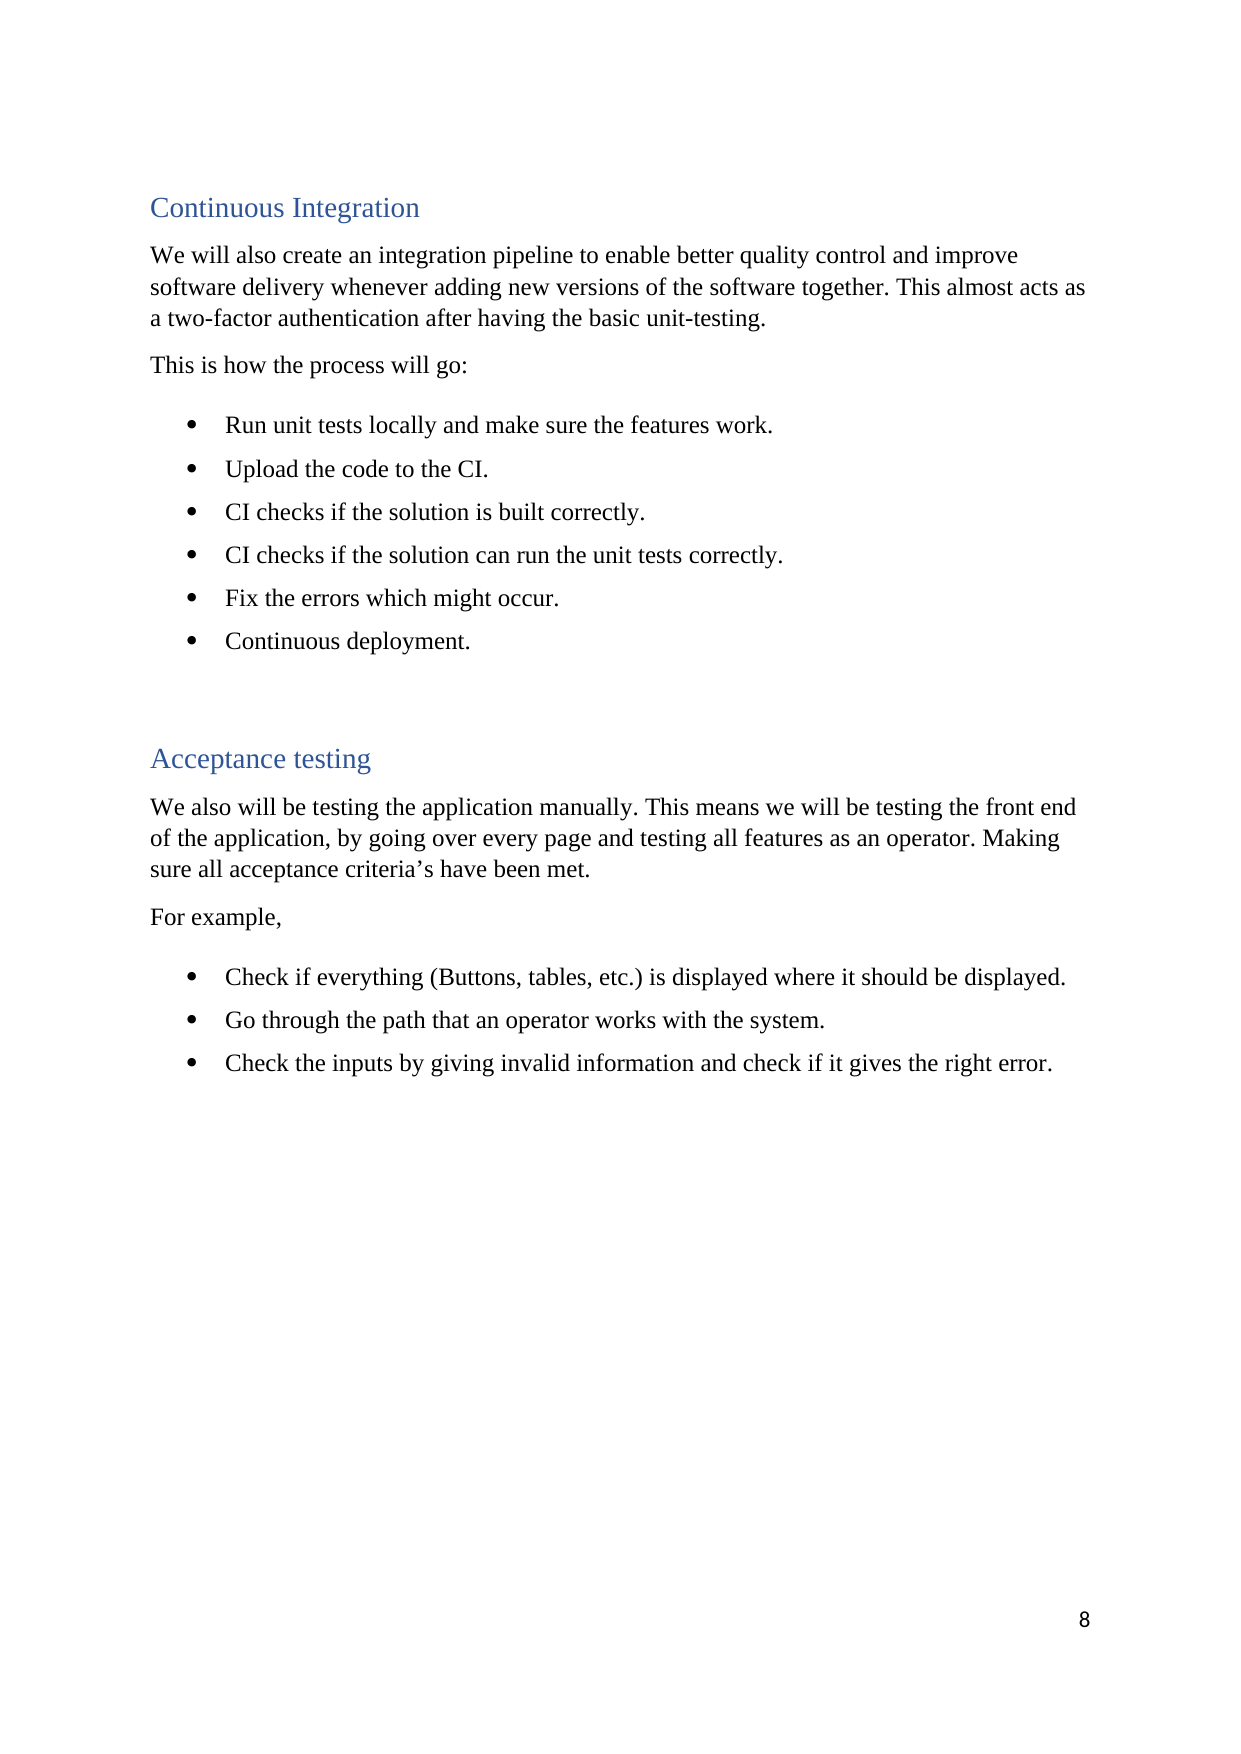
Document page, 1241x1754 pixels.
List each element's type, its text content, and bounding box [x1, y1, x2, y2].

subtitle Acceptance testing [150, 742, 1090, 775]
list CI checks if the solution can run the unit tests correctly. [187, 540, 1090, 569]
list Continuous deployment. [187, 626, 1090, 655]
subtitle Continuous Integration [150, 190, 1090, 224]
list Check the inputs by giving invalid information and check if it gives the right error. [187, 1048, 1090, 1077]
list Fix the errors which might occur. [187, 583, 1090, 612]
list CI checks if the solution is built correctly. [187, 497, 1090, 526]
text We also will be testing the application manually. This means we will be testing the front end of the application, by going over every page and testing all features as an operator. Making sure all acceptance criteria’s have been met. [150, 792, 1090, 883]
list Go through the path that an operator works with the system. [187, 1005, 1090, 1034]
list Check if everything (Buttons, tables, etc.) is displayed where it should be displayed. [187, 962, 1090, 991]
list Run unit tests locally and make sure the features work. [187, 411, 1090, 439]
text We will also create an integration pipeline to enable better quality control and improve software delivery whenever adding new versions of the software together. This almost acts as a two-factor authentication after having the basic unit-testing. [150, 241, 1090, 331]
text For example, [150, 902, 1090, 930]
text This is how the process will go: [150, 350, 1090, 379]
list Upload the code to the CI. [187, 454, 1090, 482]
